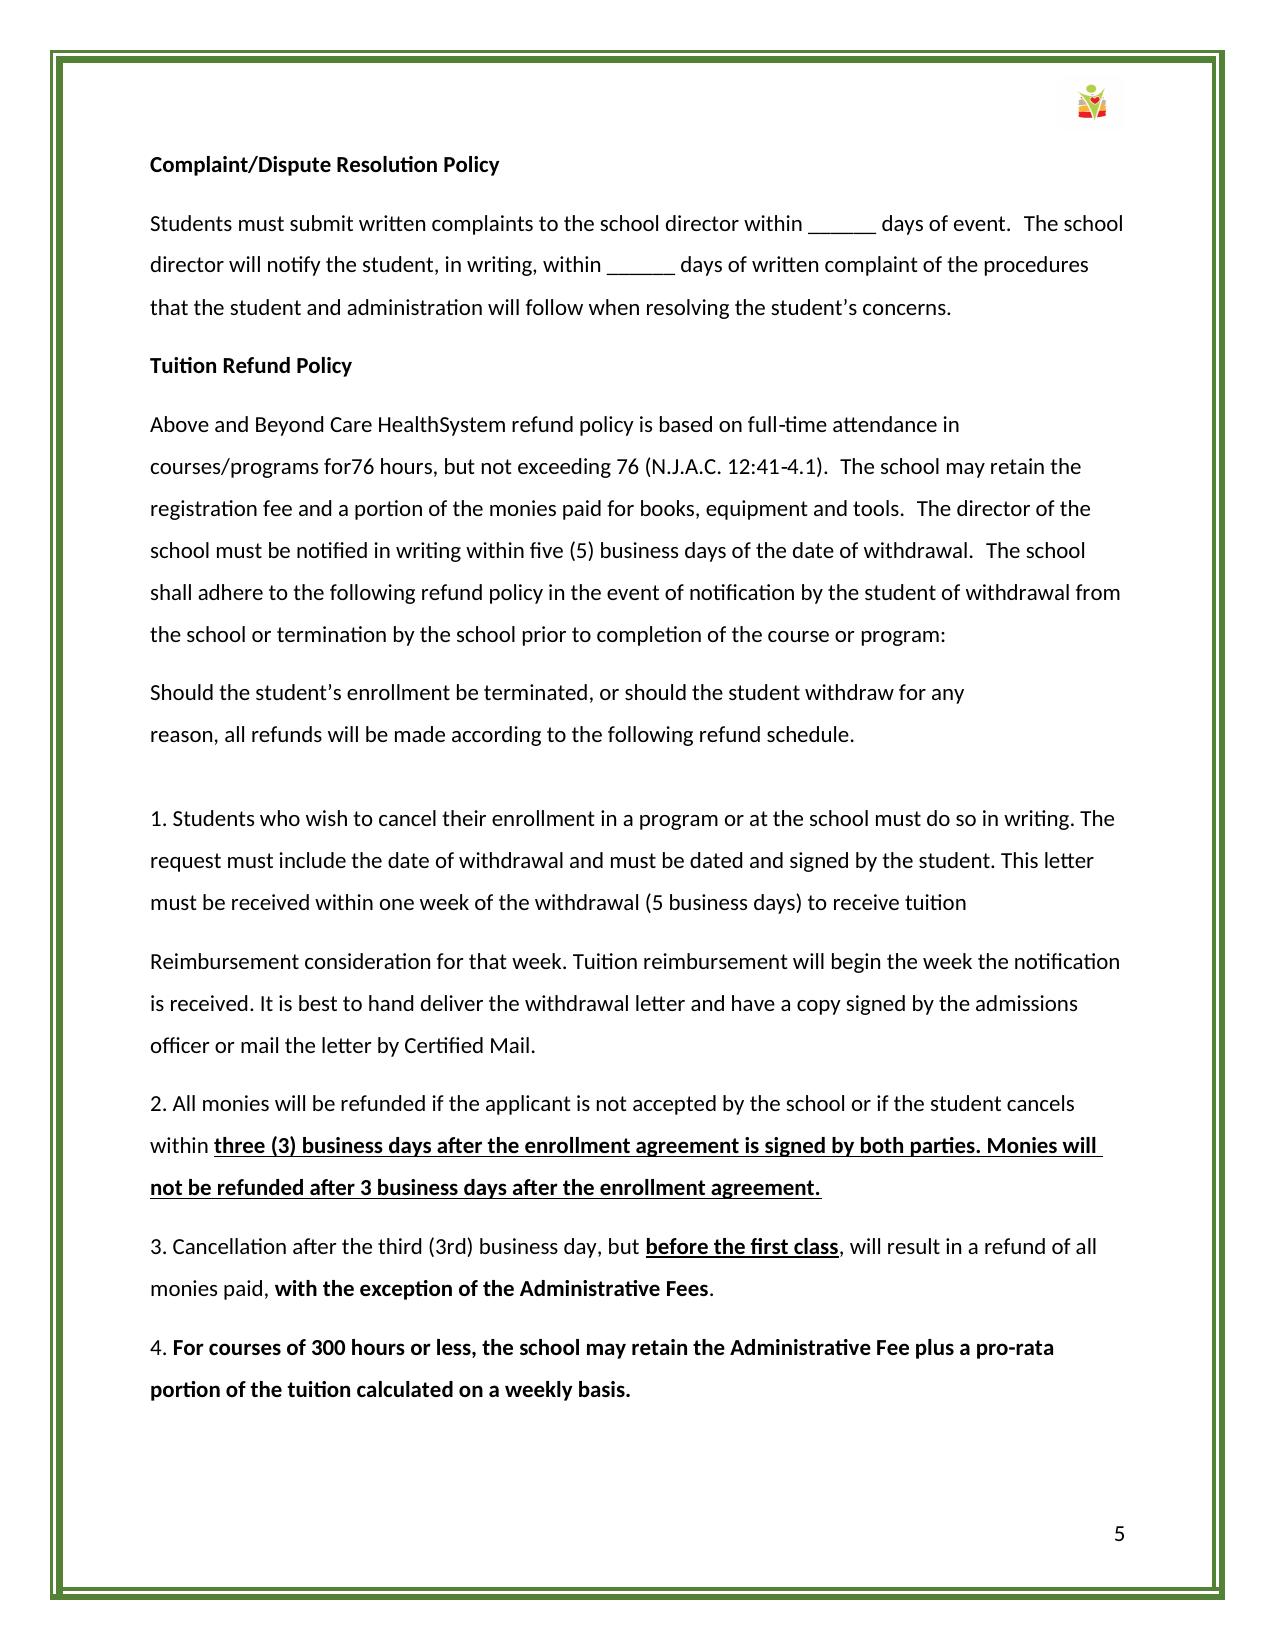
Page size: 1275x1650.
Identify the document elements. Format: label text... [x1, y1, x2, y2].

text 2. All monies will be refunded if the applicant is not accepted by the school or if the student cancels within three (3) business days after the enrollment agreement is signed by both parties. Monies will not be refunded after 3 business days after the enrollment agreement. [150, 1089, 1125, 1202]
text Reimbursement consideration for that week. Tuition reimbursement will begin the week the notification is received. It is best to hand deliver the withdrawal letter and have a copy signed by the admissions officer or mail the letter by Certified Mail. [150, 947, 1125, 1059]
text 3. Cancellation after the third (3rd) business day, but before the first class, will result in a refund of all monies paid, with the exception of the Administrative Fees. [150, 1232, 1125, 1302]
text Students must submit written complaints to the school director within ______ days of event. The school director will notify the student, in writing, within ______ days of written complaint of the procedures that the student and administration will follow when resolving the student’s concerns. [150, 209, 1125, 321]
picture [1057, 75, 1125, 131]
text 4. For courses of 300 hours or less, the school may retain the Administrative Fee plus a pro-rata portion of the tuition calculated on a weekly basis. [150, 1333, 1125, 1403]
text Complaint/Dispute Resolution Policy [150, 150, 1125, 178]
text Tuition Refund Policy [150, 351, 1125, 379]
text 1. Students who wish to cancel their enrollment in a program or at the school must do so in writing. The request must include the date of withdrawal and must be dated and signed by the student. This letter must be received within one week of the withdrawal (5 business days) to receive tuition [150, 804, 1125, 916]
text reason, all refunds will be made according to the following refund schedule. [150, 720, 1125, 748]
text Should the student’s enrollment be terminated, or should the student withdraw for any [150, 678, 1125, 706]
text Above and Beyond Care HealthSystem refund policy is based on full‐time attendance in courses/programs for76 hours, but not exceeding 76 (N.J.A.C. 12:41‐4.1). The school may retain the registration fee and a portion of the monies paid for books, equipment and tools. The director of the school must be notified in writing within five (5) business days of the date of withdrawal. The school shall adhere to the following refund policy in the event of notification by the student of withdrawal from the school or termination by the school prior to completion of the course or program: [150, 410, 1125, 648]
